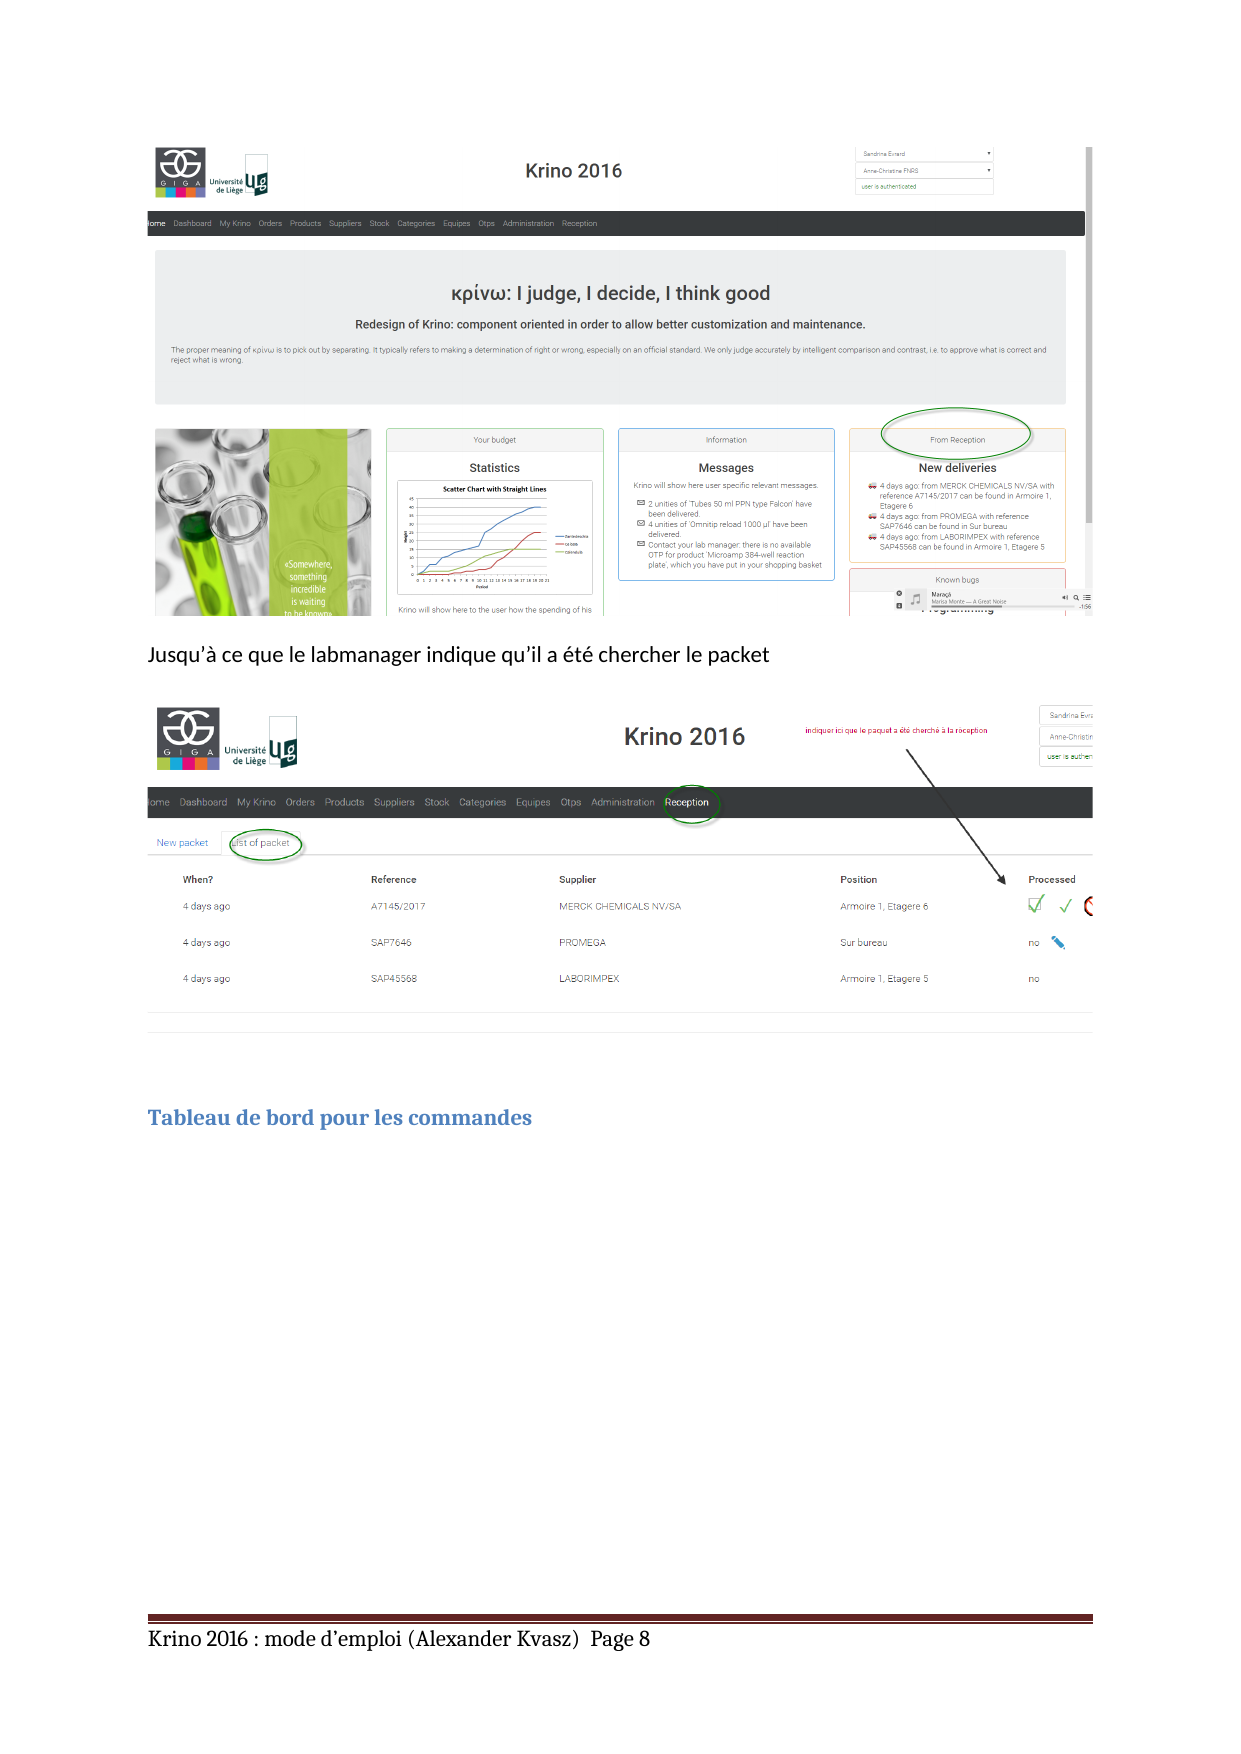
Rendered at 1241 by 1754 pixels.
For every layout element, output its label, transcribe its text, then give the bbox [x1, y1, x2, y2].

picture [147, 147, 1093, 616]
text Jusqu’à ce que le labmanager indique qu’il a été chercher le packet [148, 641, 1093, 668]
subtitle Tableau de bord pour les commandes [148, 1105, 1093, 1131]
picture [147, 693, 1093, 1080]
